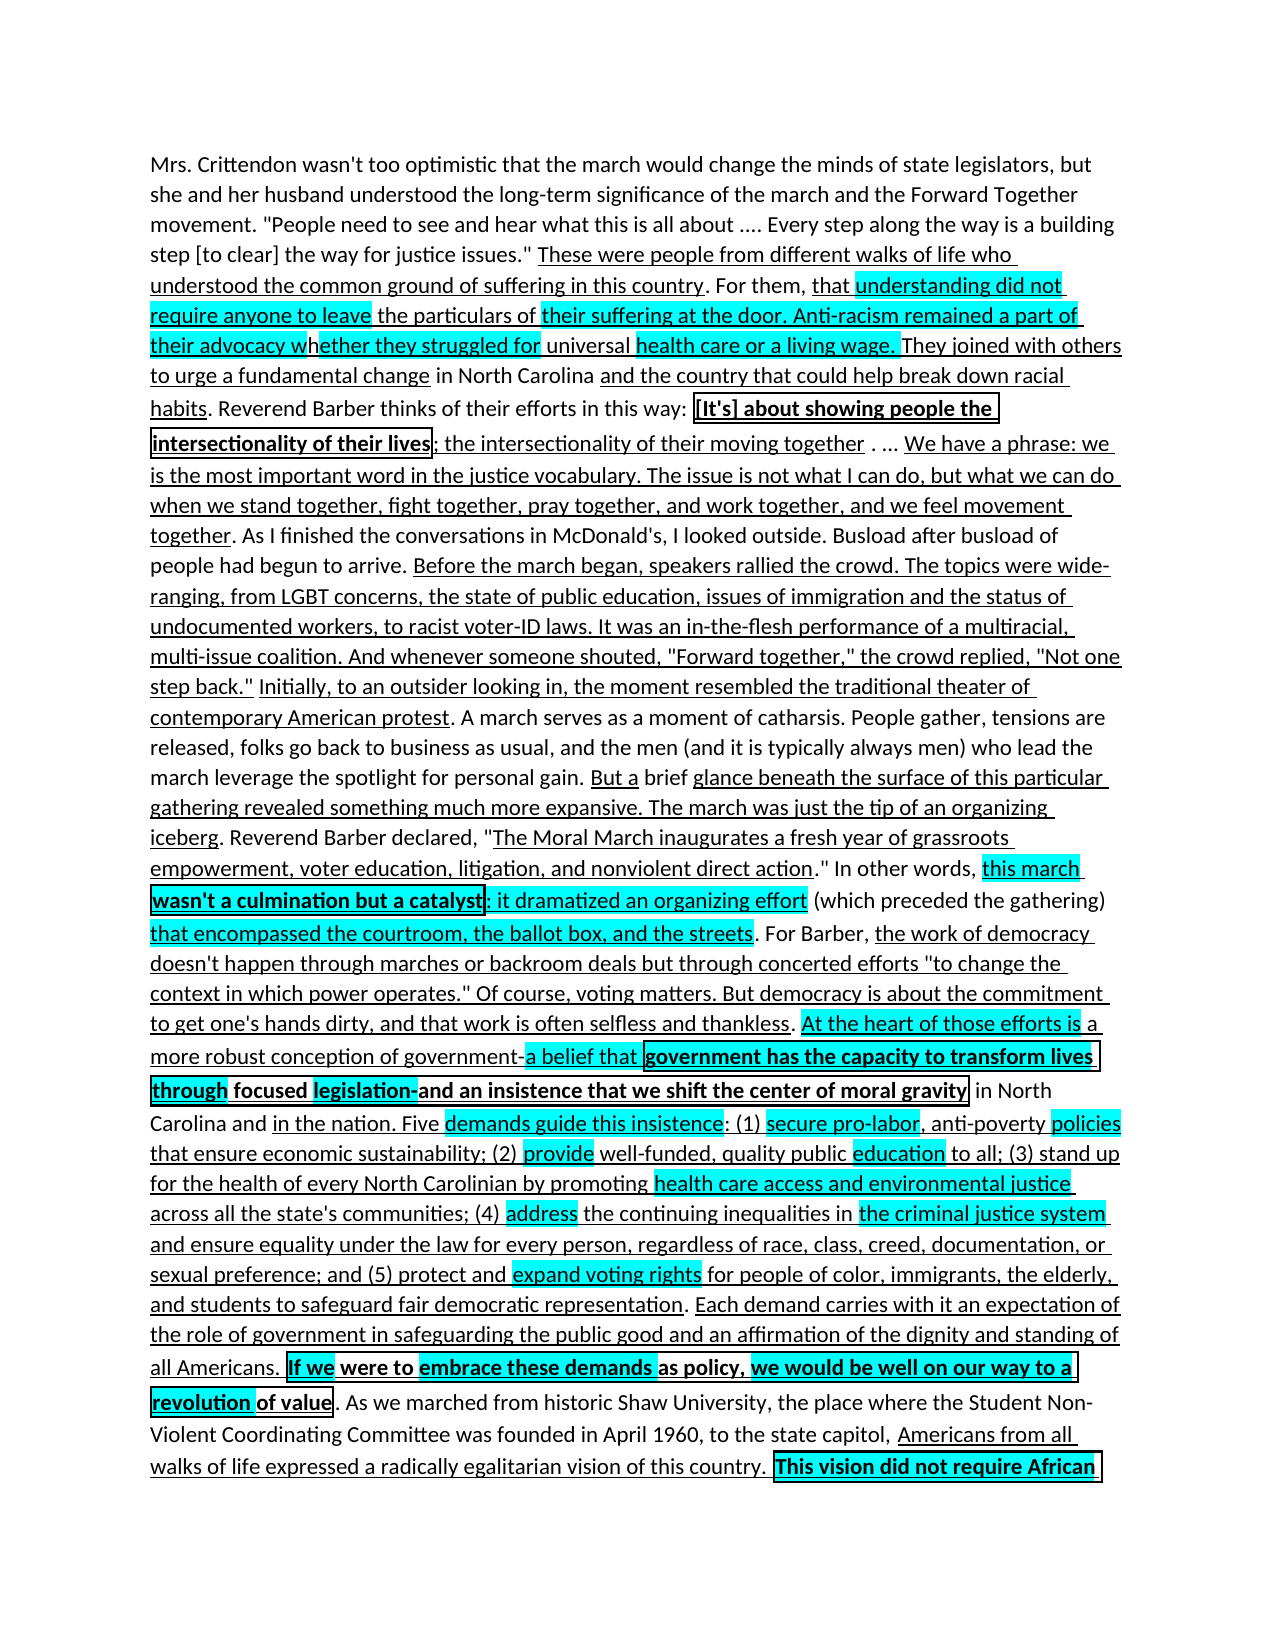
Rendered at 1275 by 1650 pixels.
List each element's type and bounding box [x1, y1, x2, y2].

text [150, 150, 1125, 1483]
